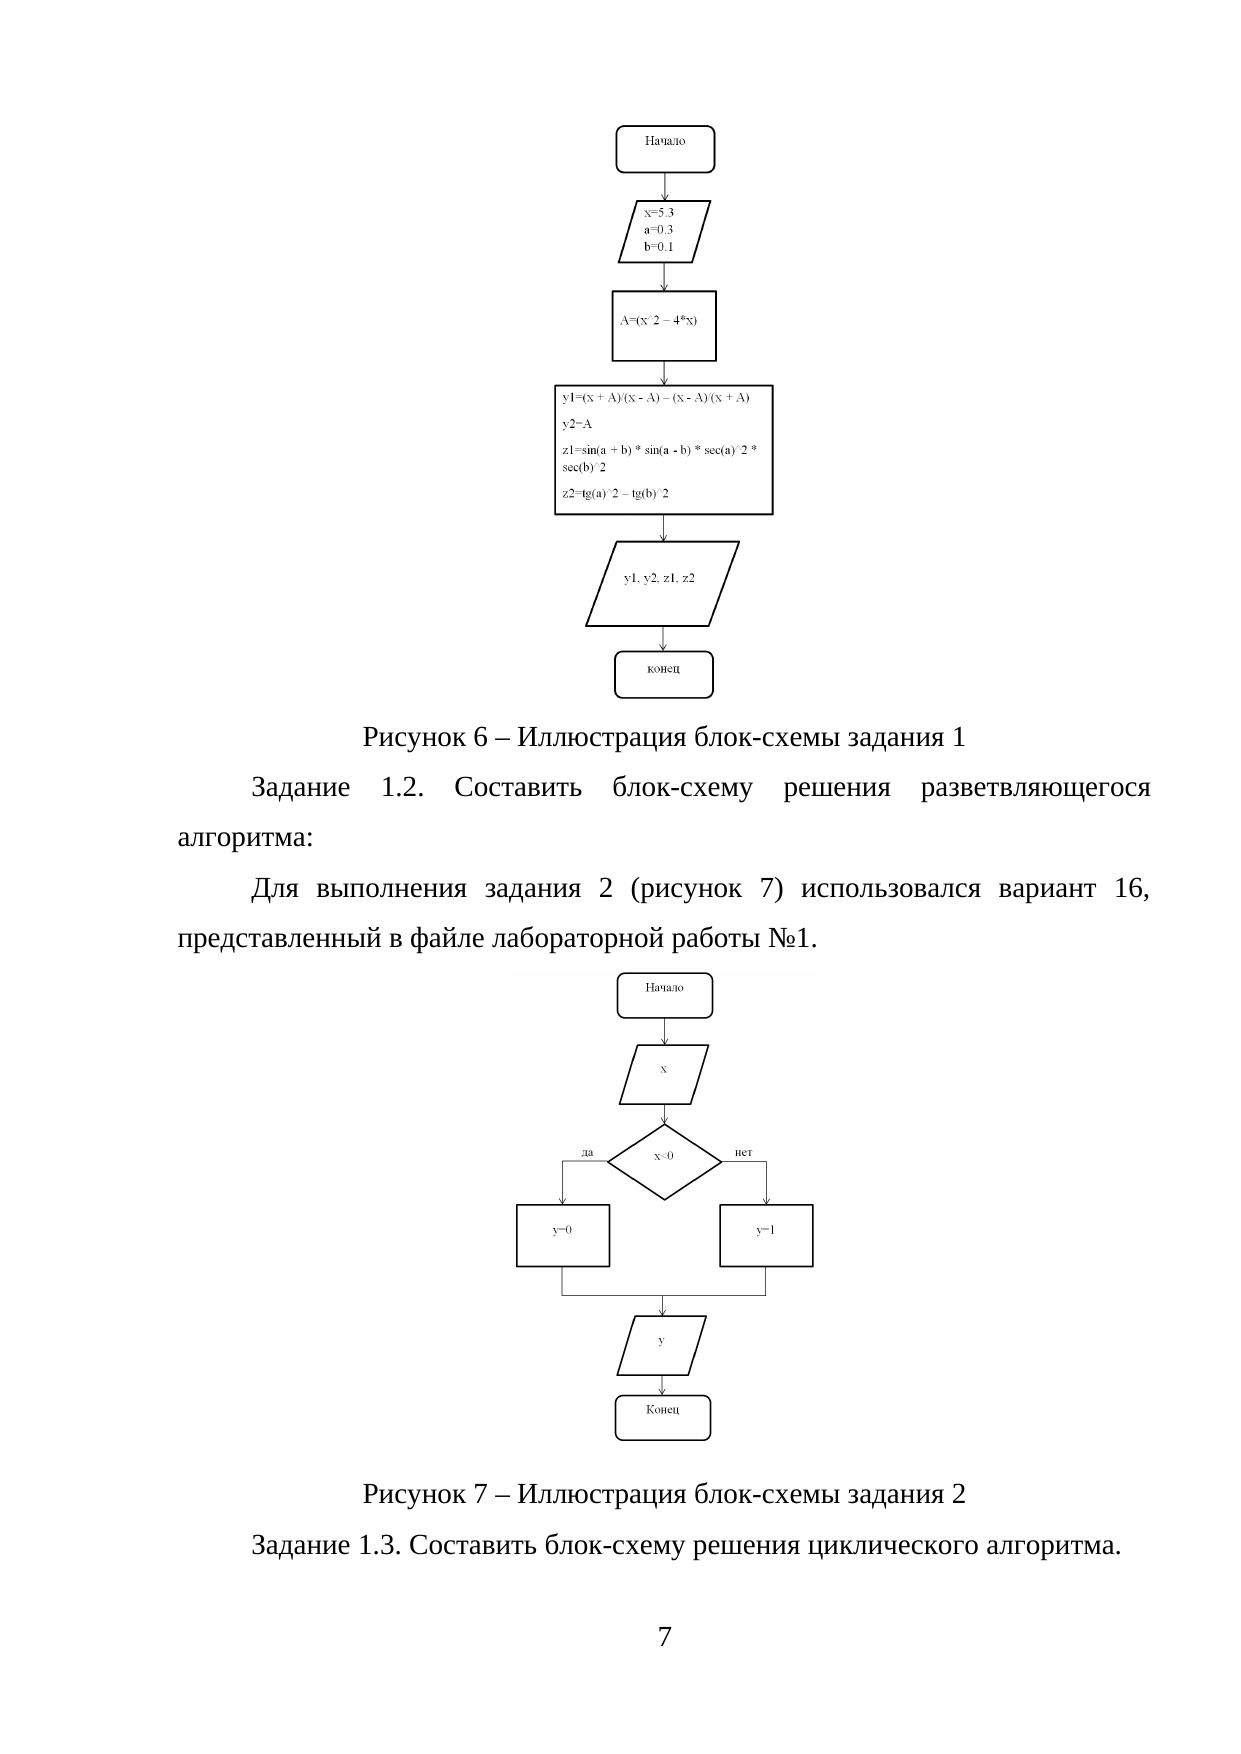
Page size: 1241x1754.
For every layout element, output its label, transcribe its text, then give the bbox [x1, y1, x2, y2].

title Рисунок 6 – Иллюстрация блок-схемы задания 1 [177, 118, 1152, 752]
picture [551, 120, 778, 702]
title Задание 1.3. Составить блок-схему решения циклического алгоритма. [177, 1527, 1152, 1561]
title Для выполнения задания 2 (рисунок 7) использовался вариант 16, представленный в файле лабораторной работы №1. [177, 870, 1152, 954]
title Задание 1.2. Составить блок-схему решения разветвляющегося алгоритма: [177, 769, 1152, 853]
picture [511, 970, 817, 1443]
